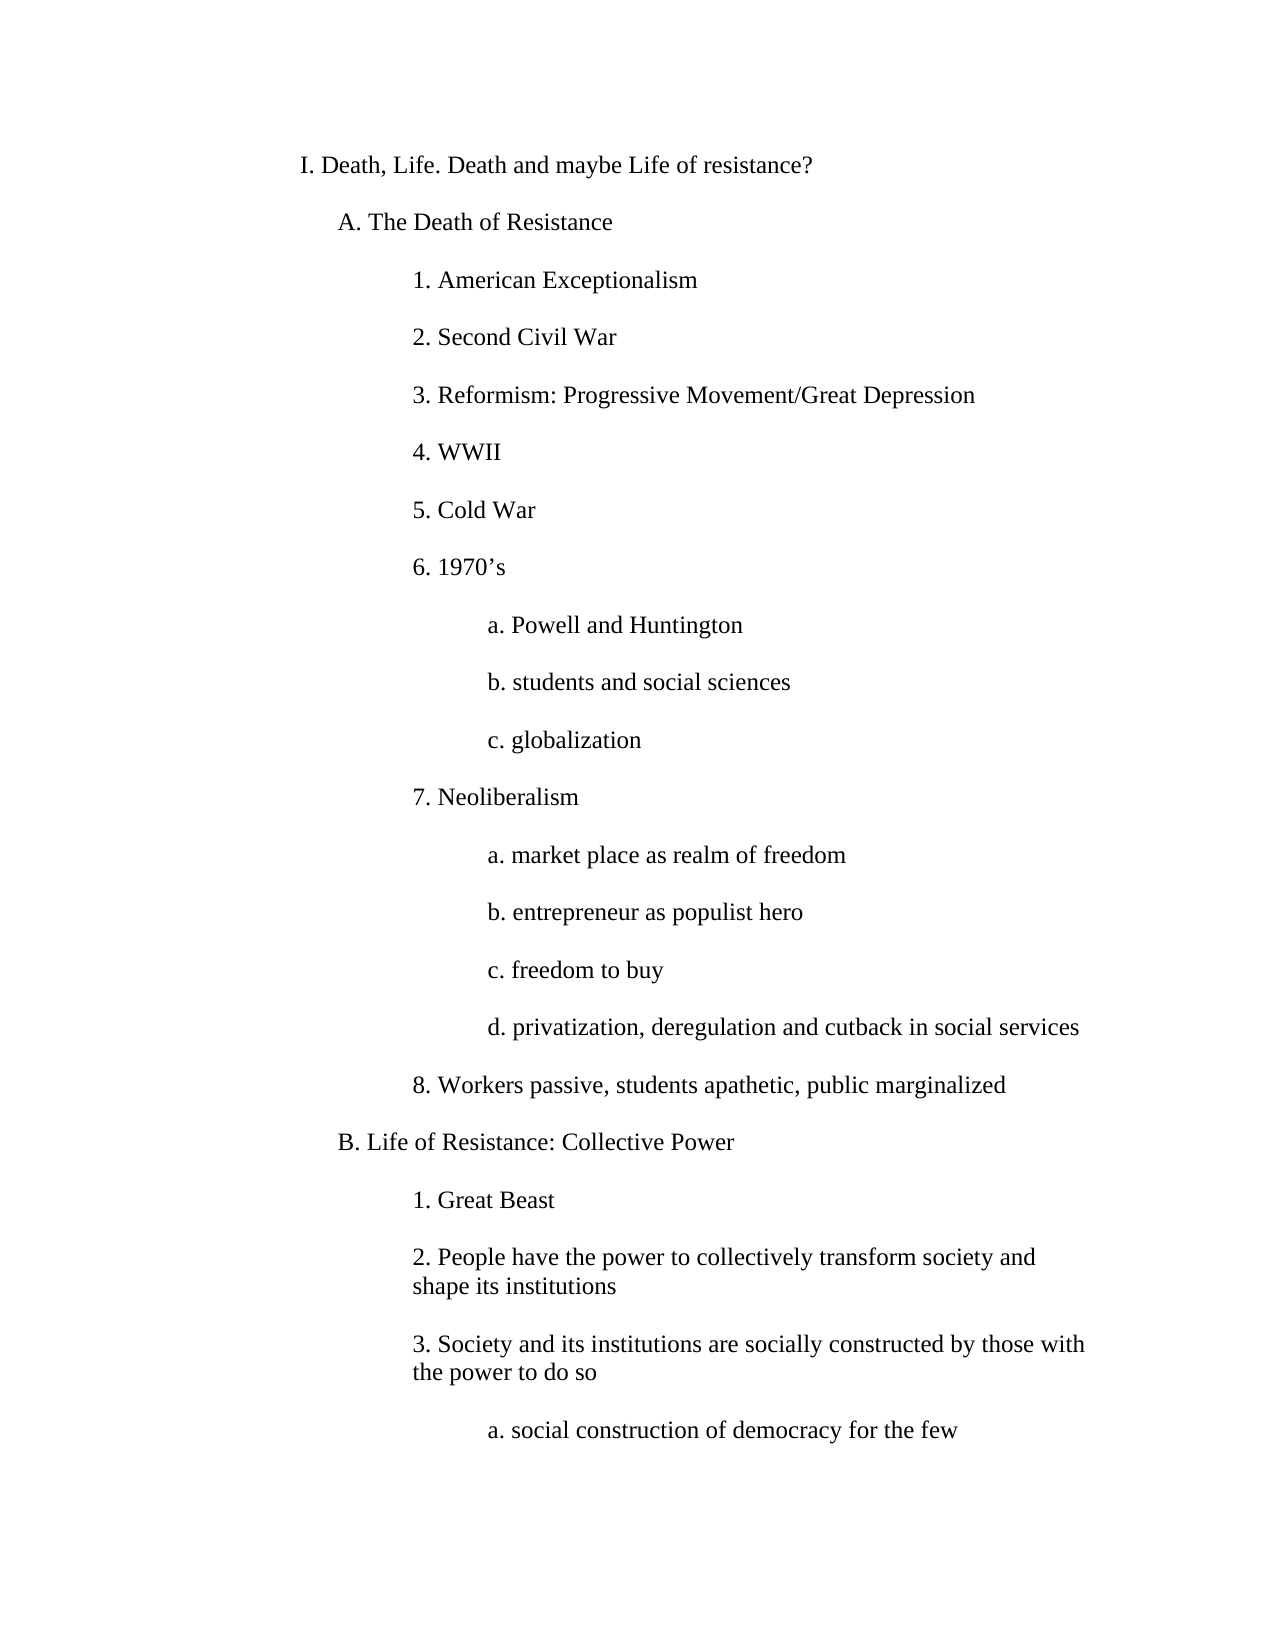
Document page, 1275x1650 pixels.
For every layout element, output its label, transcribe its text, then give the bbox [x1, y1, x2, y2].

text 1. Great Beast [187, 1185, 1087, 1214]
text 3. Reformism: Progressive Movement/Great Depression [187, 380, 1087, 409]
text B. Life of Resistance: Collective Power [187, 1127, 1087, 1156]
text c. freedom to buy [187, 955, 1087, 984]
text a. social construction of democracy for the few [375, 1415, 1087, 1444]
text I. Death, Life. Death and maybe Life of resistance? [300, 150, 1087, 179]
text 2. People have the power to collectively transform society and shape its institutions [375, 1242, 1087, 1300]
text 4. WWII [187, 437, 1087, 466]
text 3. Society and its institutions are socially constructed by those with the power to do so [375, 1329, 1087, 1386]
text b. entrepreneur as populist hero [187, 897, 1087, 926]
text 2. Second Civil War [187, 322, 1087, 351]
text A. The Death of Resistance [187, 207, 1087, 236]
text b. students and social sciences [187, 667, 1087, 696]
text 1. American Exceptionalism [187, 265, 1087, 294]
text 5. Cold War [187, 495, 1087, 524]
text c. globalization [187, 725, 1087, 754]
text 8. Workers passive, students apathetic, public marginalized [187, 1070, 1087, 1099]
text 7. Neoliberalism [187, 782, 1087, 811]
text d. privatization, deregulation and cutback in social services [187, 1012, 1087, 1041]
text 6. 1970’s [187, 552, 1087, 581]
text a. market place as realm of freedom [187, 840, 1087, 869]
text a. Powell and Huntington [187, 610, 1087, 639]
